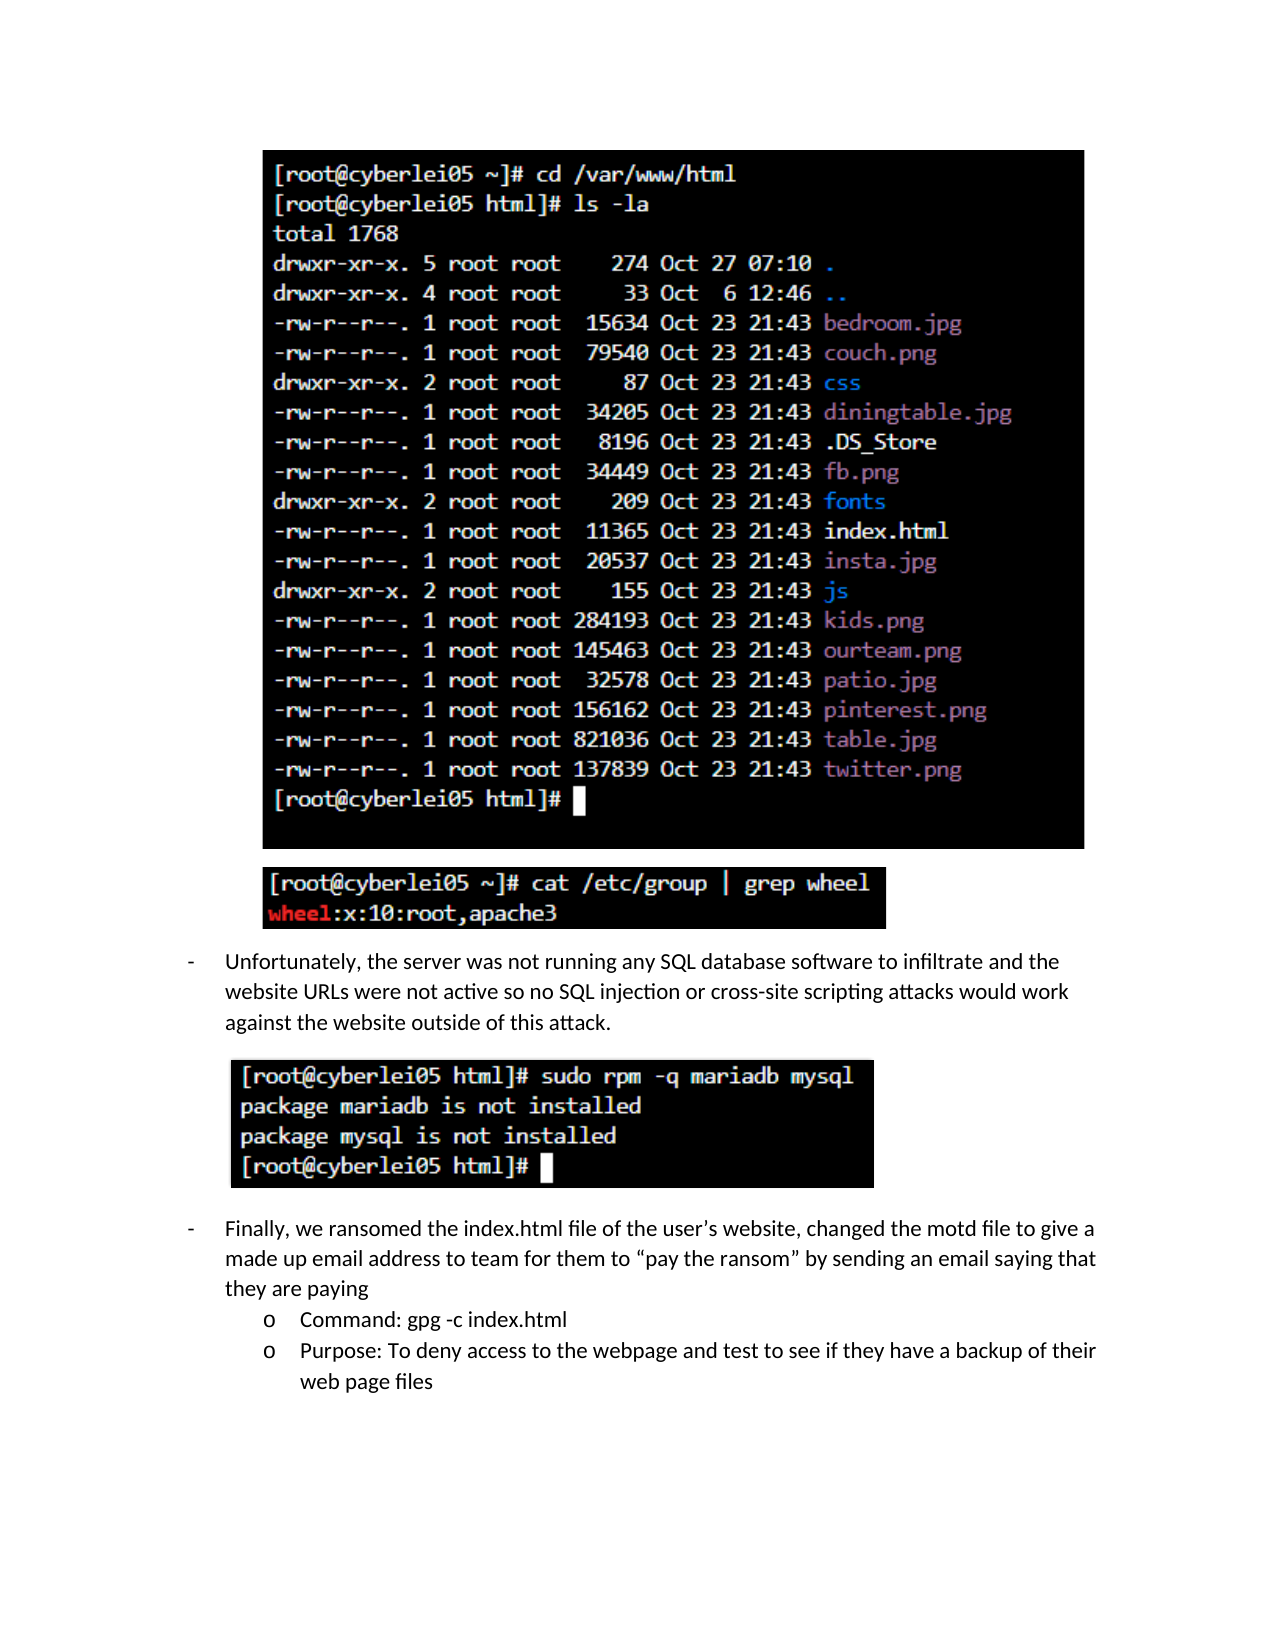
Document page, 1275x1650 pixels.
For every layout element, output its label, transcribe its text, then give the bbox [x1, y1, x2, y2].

list Command: gpg -c index.html [262, 1305, 1125, 1334]
picture [231, 1060, 874, 1188]
picture [262, 867, 887, 929]
list Purpose: To deny access to the webpage and test to see if they have a backup of their web page files [262, 1336, 1125, 1396]
list Unfortunately, the server was not running any SQL database software to infiltrate and the website URLs were not active so no SQL injection or cross-site scripting attacks would work against the website outside of this attack. [187, 947, 1125, 1036]
picture [262, 150, 1085, 849]
list Finally, we ransomed the index.html file of the user’s website, changed the motd file to give a made up email address to team for them to “pay the ransom” by sending an email saying that they are paying [187, 1214, 1125, 1302]
